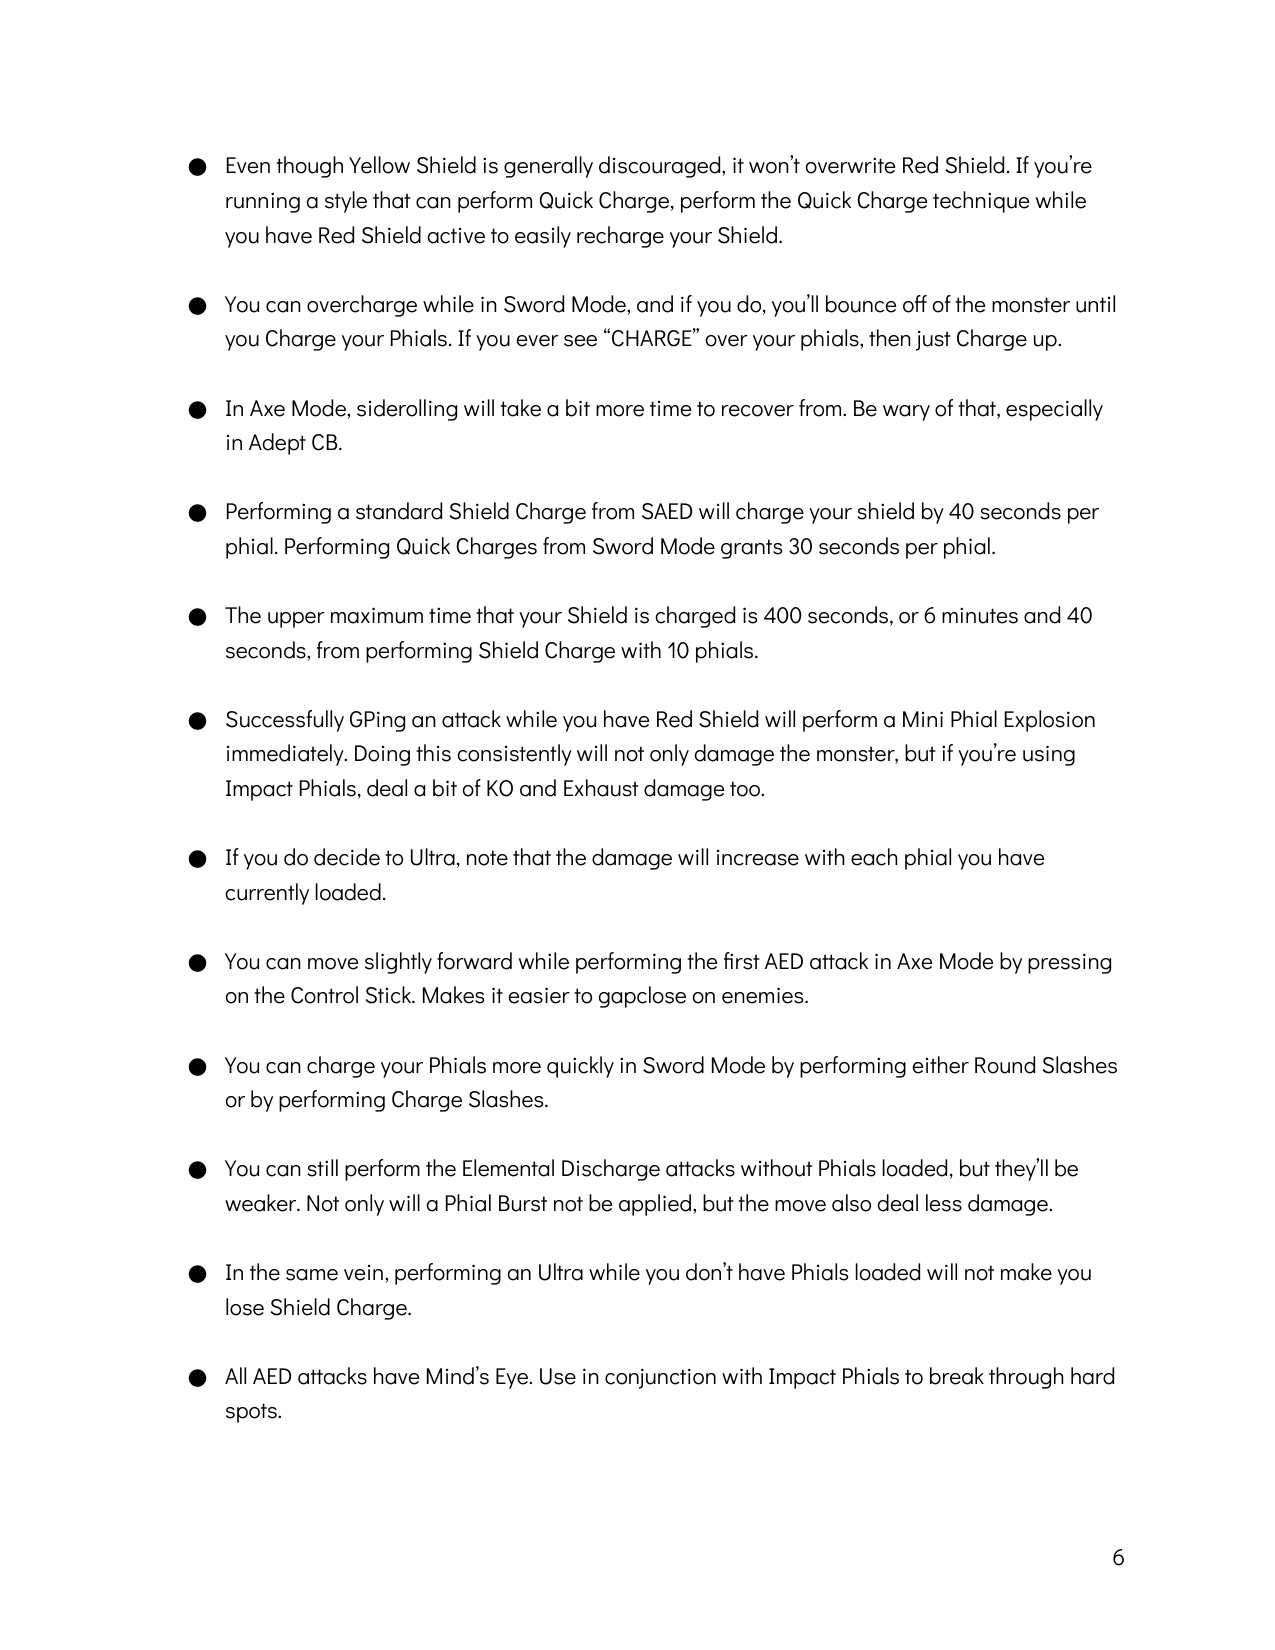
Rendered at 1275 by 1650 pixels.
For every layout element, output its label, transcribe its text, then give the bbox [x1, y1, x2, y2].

list You can move slightly forward while performing the first AED attack in Axe Mode by pressing on the Control Stick. Makes it easier to gapclose on enemies. [187, 945, 1125, 1010]
list Performing a standard Shield Charge from SAED will charge your shield by 40 seconds per phial. Performing Quick Charges from Sword Mode grants 30 seconds per phial. [187, 496, 1125, 561]
list If you do decide to Ultra, note that the damage will increase with each phial you have currently loaded. [187, 842, 1125, 906]
list Even though Yellow Shield is generally discouraged, it won’t overwrite Red Shield. If you’re running a style that can perform Quick Charge, perform the Quick Charge technique while you have Red Shield active to easily recharge your Shield. [187, 150, 1125, 249]
list You can charge your Phials more quickly in Sword Mode by performing either Round Slashes or by performing Charge Slashes. [187, 1049, 1125, 1114]
list You can still perform the Elemental Discharge attacks without Phials loaded, but they’ll be weaker. Not only will a Phial Burst not be applied, but the move also deal less damage. [187, 1153, 1125, 1218]
list All AED attacks have Mind’s Eye. Use in conjunction with Impact Phials to break through hard spots. [187, 1360, 1125, 1425]
list You can overcharge while in Sword Mode, and if you do, you’ll bounce off of the monster until you Charge your Phials. If you ever see “CHARGE” over your phials, then just Charge up. [187, 288, 1125, 353]
list In Axe Mode, siderolling will take a bit more time to recover from. Be wary of that, especially in Adept CB. [187, 392, 1125, 457]
list The upper maximum time that your Shield is charged is 400 seconds, or 6 minutes and 40 seconds, from performing Shield Charge with 10 phials. [187, 599, 1125, 664]
list In the same vein, performing an Ultra while you don’t have Phials loaded will not make you lose Shield Charge. [187, 1257, 1125, 1321]
list Successfully GPing an attack while you have Red Shield will perform a Mini Phial Explosion immediately. Doing this consistently will not only damage the monster, but if you’re using Impact Phials, deal a bit of KO and Exhaust damage too. [187, 703, 1125, 803]
